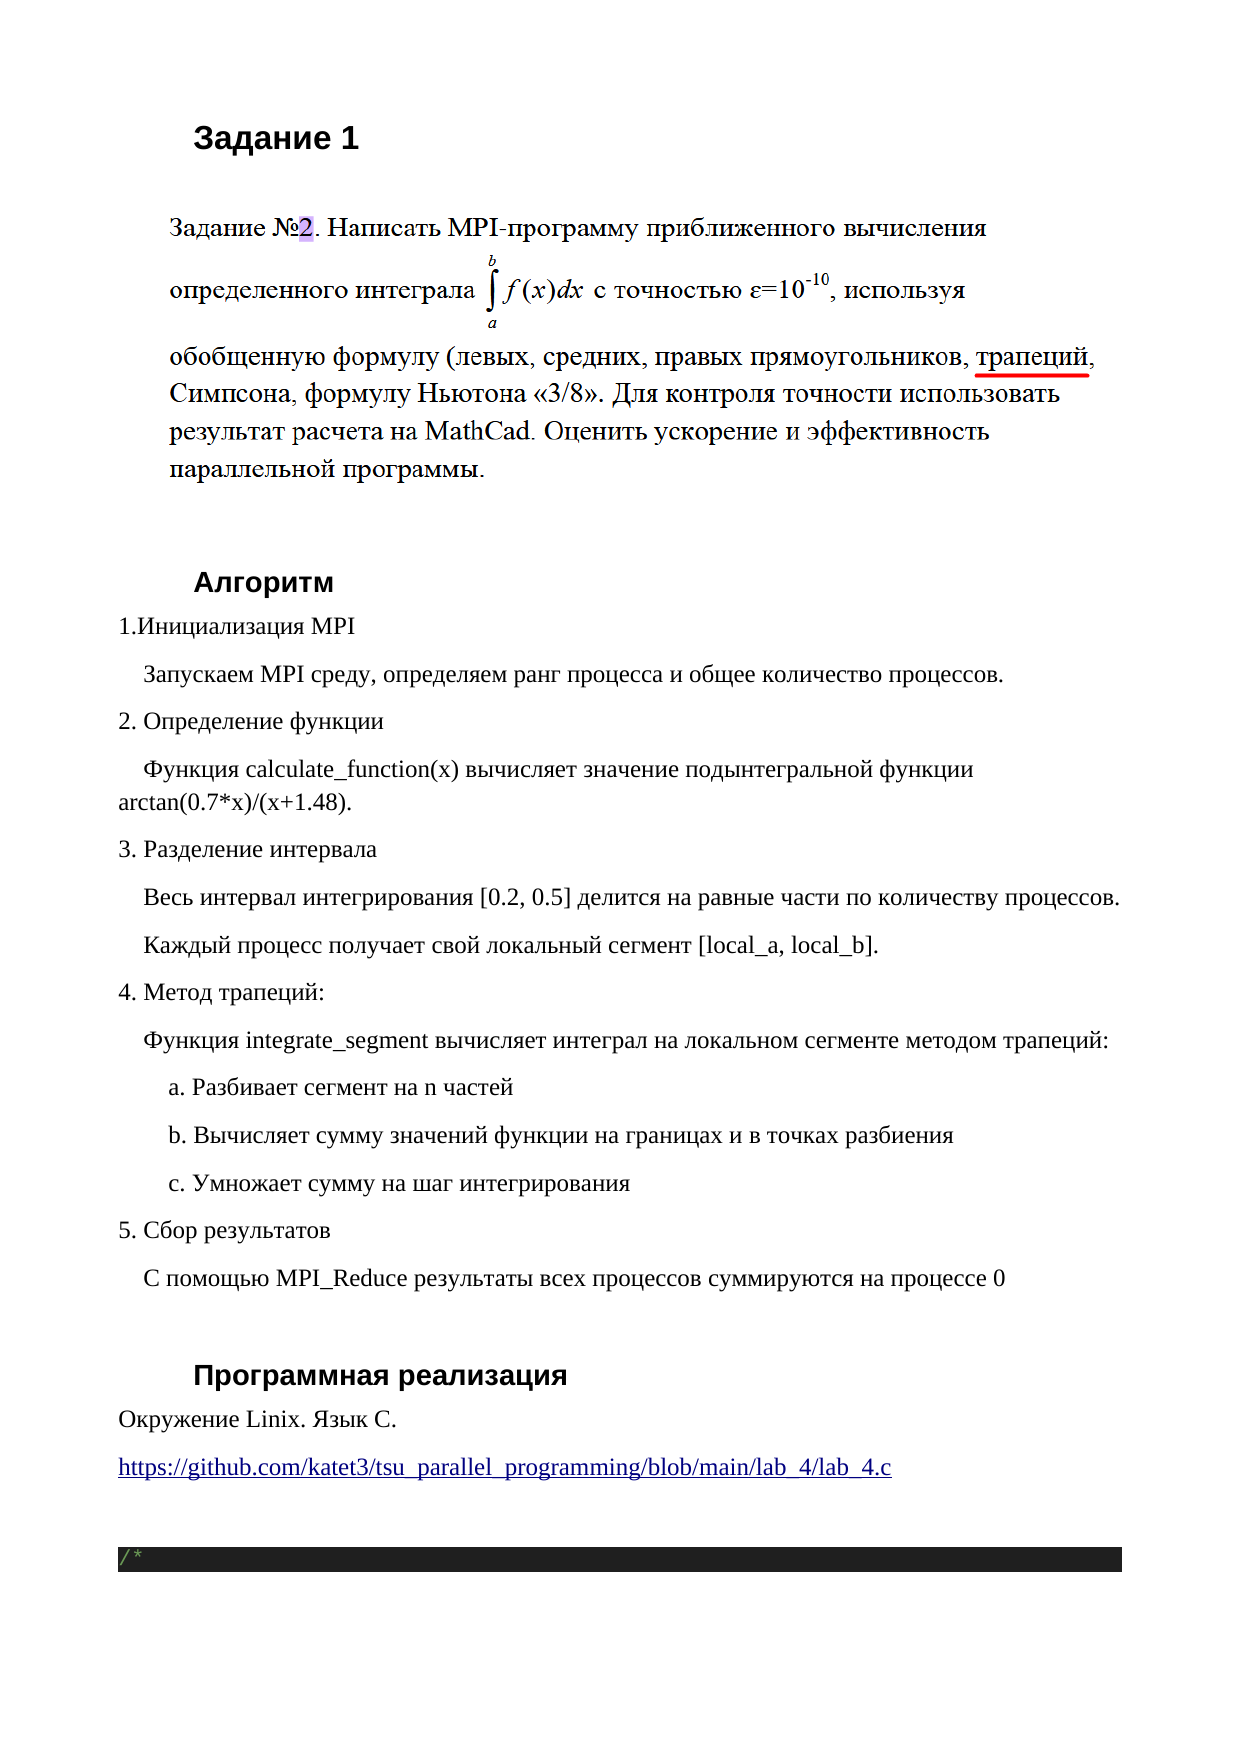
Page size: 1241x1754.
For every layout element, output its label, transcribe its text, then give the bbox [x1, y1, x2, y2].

text /* [118, 1547, 1122, 1572]
text a. Разбивает сегмент на n частей [118, 1072, 1122, 1101]
text Запускаем MPI среду, определяем ранг процесса и общее количество процессов. [118, 659, 1122, 687]
text Функция calculate_function(x) вычисляет значение подынтегральной функции arctan(0.7*x)/(x+1.48). [118, 754, 1122, 816]
text b. Вычисляет сумму значений функции на границах и в точках разбиения [118, 1120, 1122, 1149]
text С помощью MPI_Reduce результаты всех процессов суммируются на процессе 0 [118, 1263, 1122, 1292]
subtitle Задание 1 [118, 118, 1122, 157]
text https://github.com/katet3/tsu_parallel_programming/blob/main/lab_4/lab_4.c [118, 1452, 1122, 1481]
text 2. Определение функции [118, 706, 1122, 735]
subtitle Алгоритм [118, 565, 1122, 598]
text c. Умножает сумму на шаг интегрирования [118, 1168, 1122, 1196]
subtitle Программная реализация [118, 1358, 1122, 1392]
text Каждый процесс получает свой локальный сегмент [local_a, local_b]. [118, 930, 1122, 958]
text Функция integrate_segment вычисляет интеграл на локальном сегменте методом трапеций: [118, 1025, 1122, 1054]
text Весь интервал интегрирования [0.2, 0.5] делится на равные части по количеству процессов. [118, 882, 1122, 911]
text Окружение Linix. Язык C. [118, 1404, 1122, 1433]
picture [118, 169, 1123, 500]
text 4. Метод трапеций: [118, 977, 1122, 1006]
text 5. Сбор результатов [118, 1215, 1122, 1244]
text 1.Инициализация MPI [118, 611, 1122, 640]
text 3. Разделение интервала [118, 834, 1122, 863]
